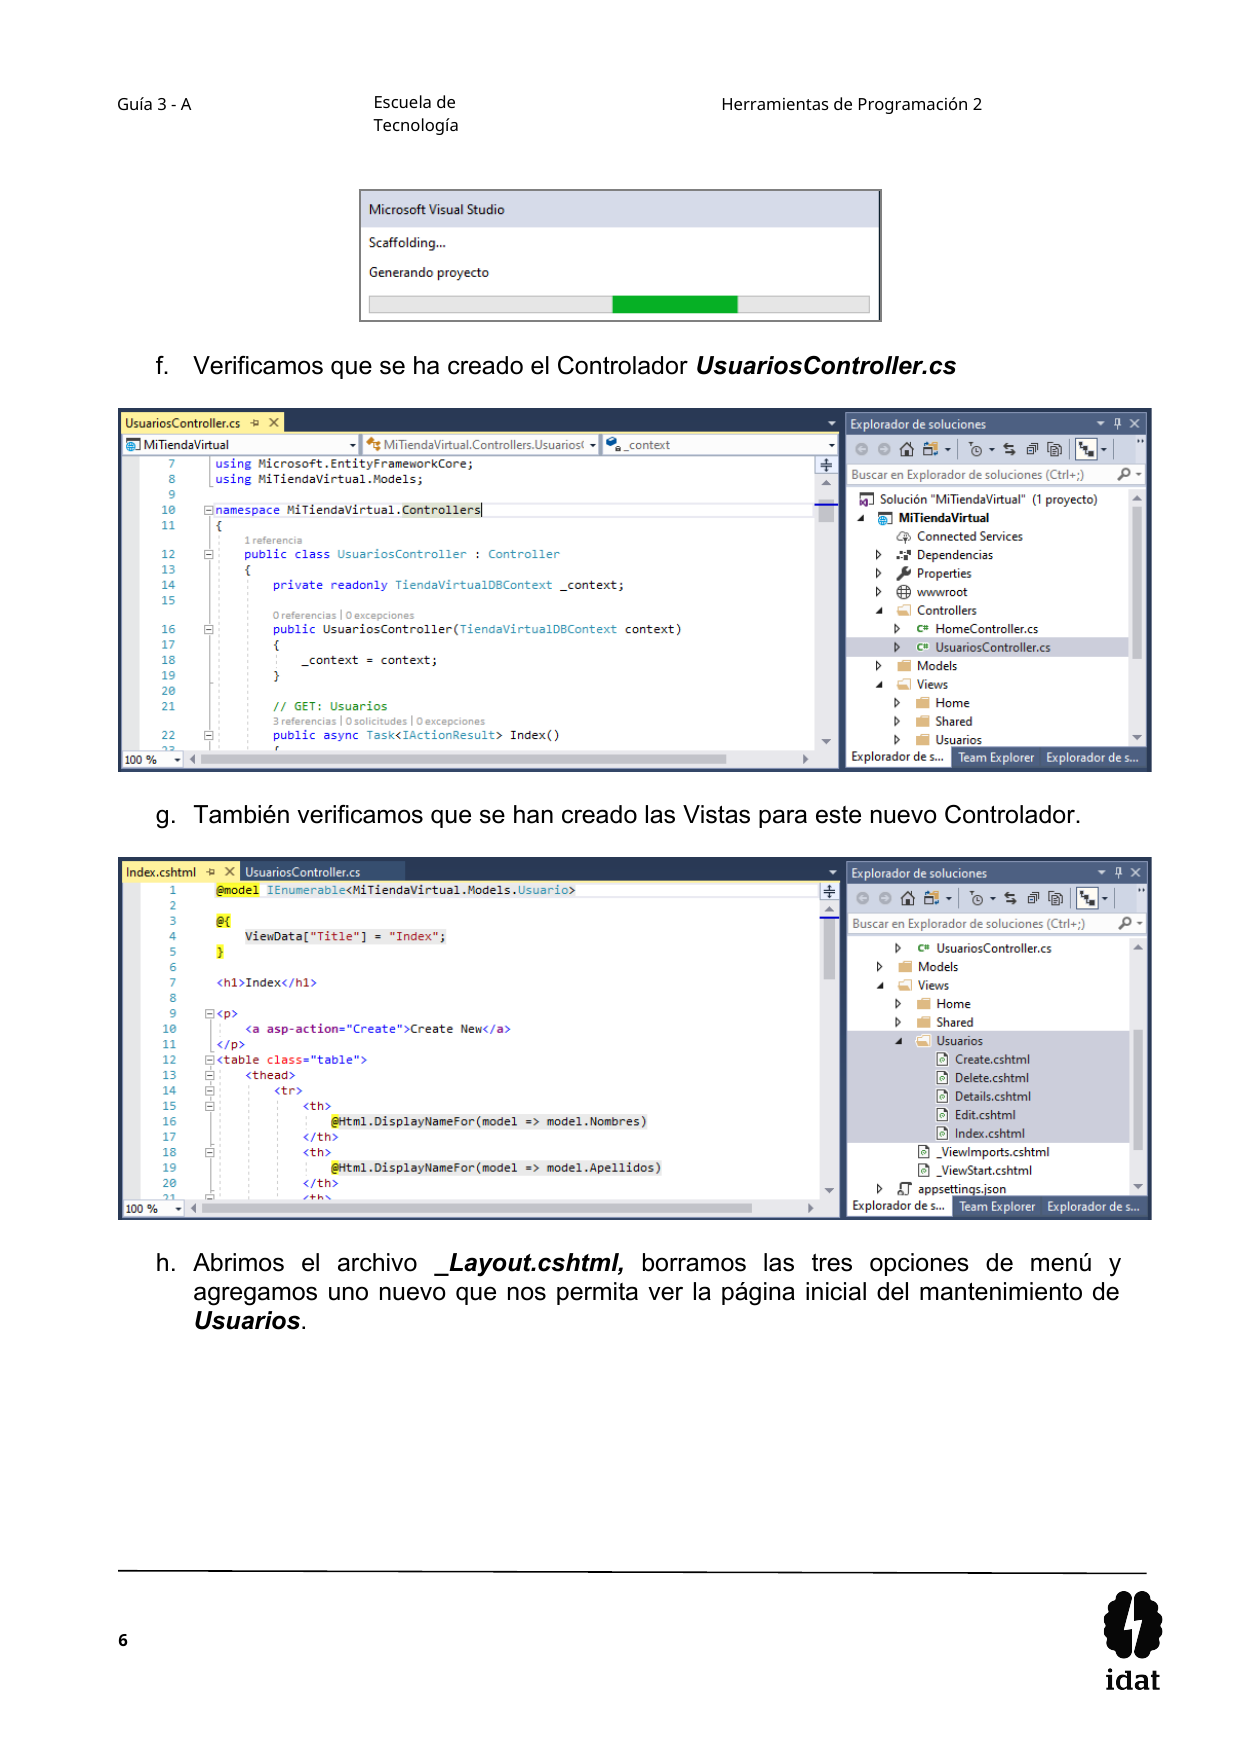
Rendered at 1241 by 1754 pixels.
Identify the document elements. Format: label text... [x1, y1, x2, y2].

picture [118, 857, 1152, 1220]
picture [361, 191, 880, 320]
list Abrimos el archivo _Layout.cshtml, borramos las tres opciones de menú y agregamos uno nuevo que nos permita ver la página inicial del mantenimiento de Usuarios. [156, 1248, 1122, 1335]
list Verificamos que se ha creado el Controlador UsuariosController.cs [156, 351, 1122, 380]
picture [118, 408, 1152, 772]
list También verificamos que se han creado las Vistas para este nuevo Controlador. [156, 800, 1122, 829]
picture [1103, 1591, 1163, 1690]
